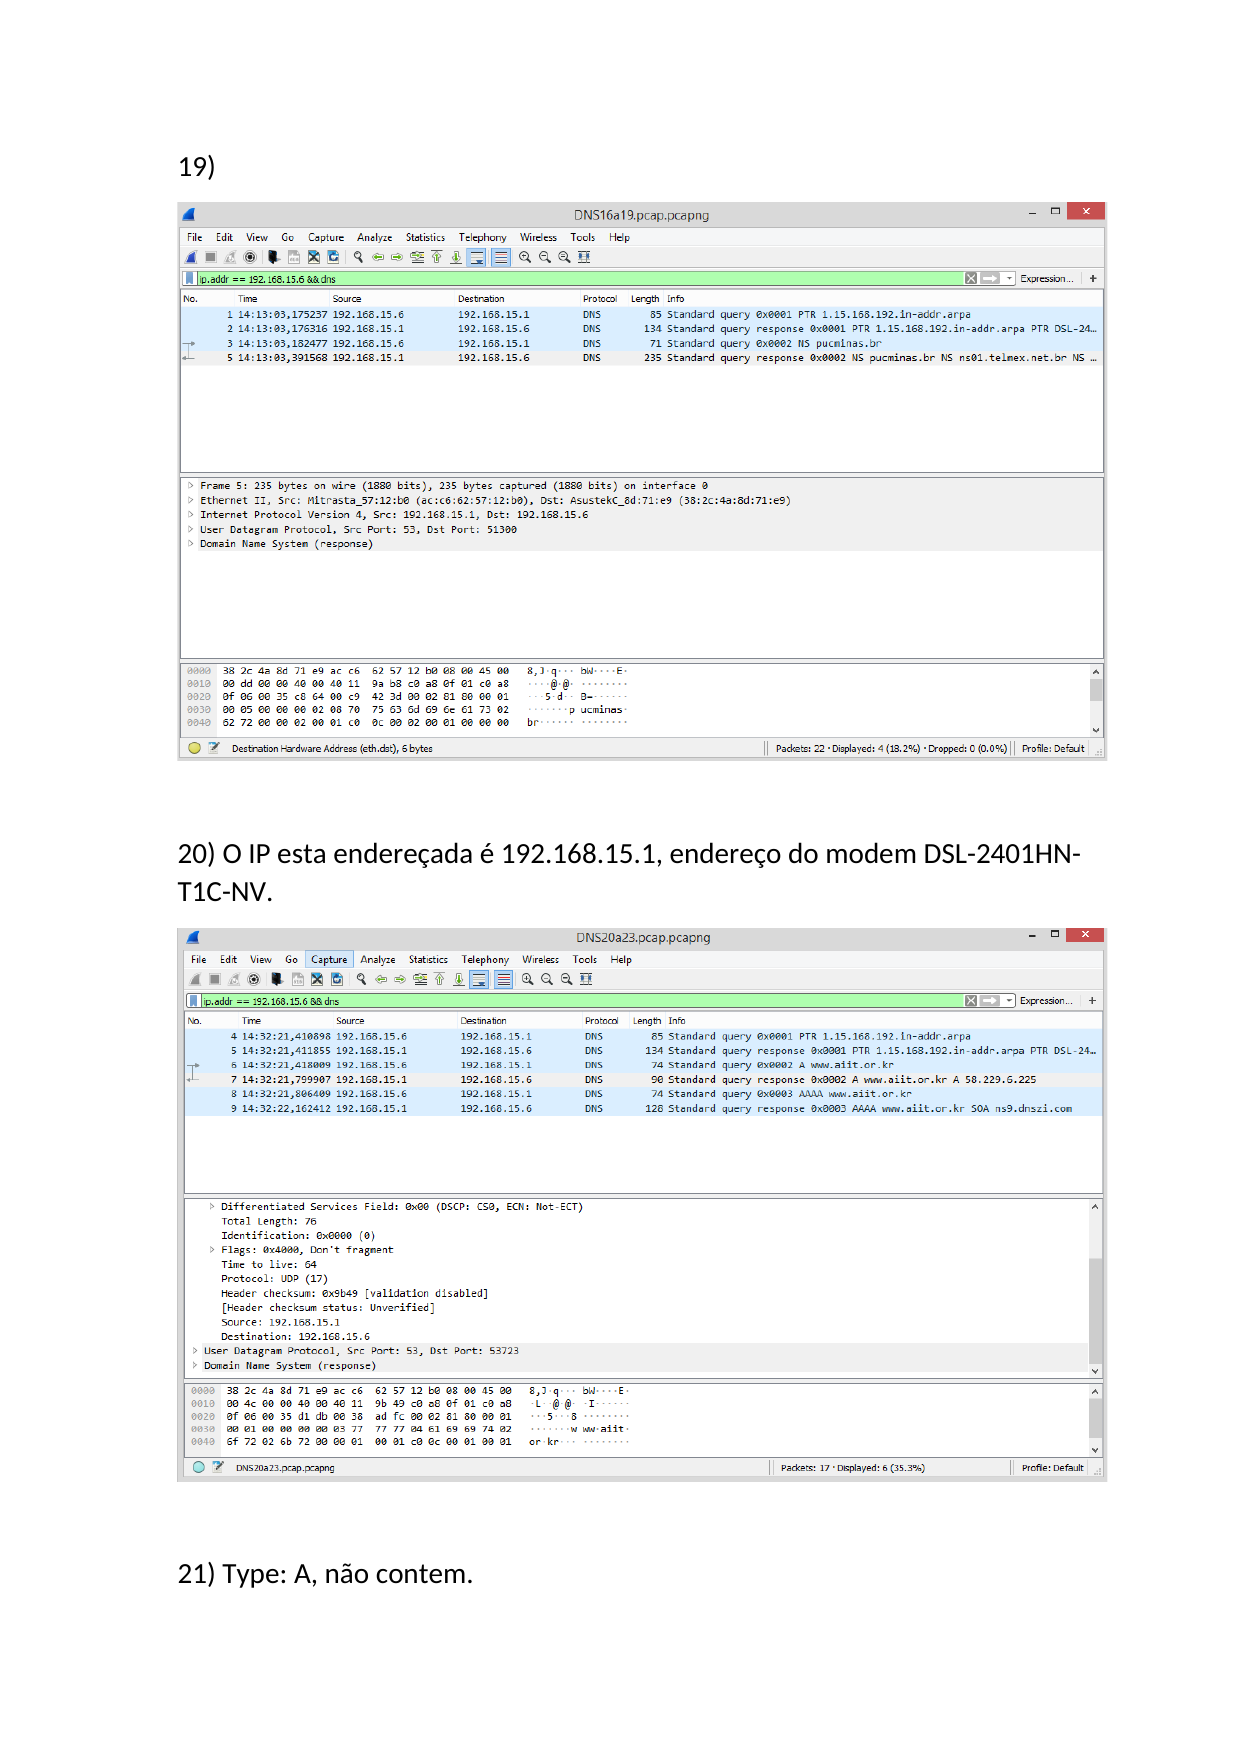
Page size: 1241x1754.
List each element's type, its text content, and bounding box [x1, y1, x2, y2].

picture [177, 928, 1108, 1482]
picture [177, 202, 1108, 761]
text 21) Type: A, não contem. [177, 1555, 1107, 1591]
text 20) O IP esta endereçada é 192.168.15.1, endereço do modem DSL-2401HN-T1C-NV. [177, 835, 1107, 909]
text 19) [177, 148, 1107, 183]
